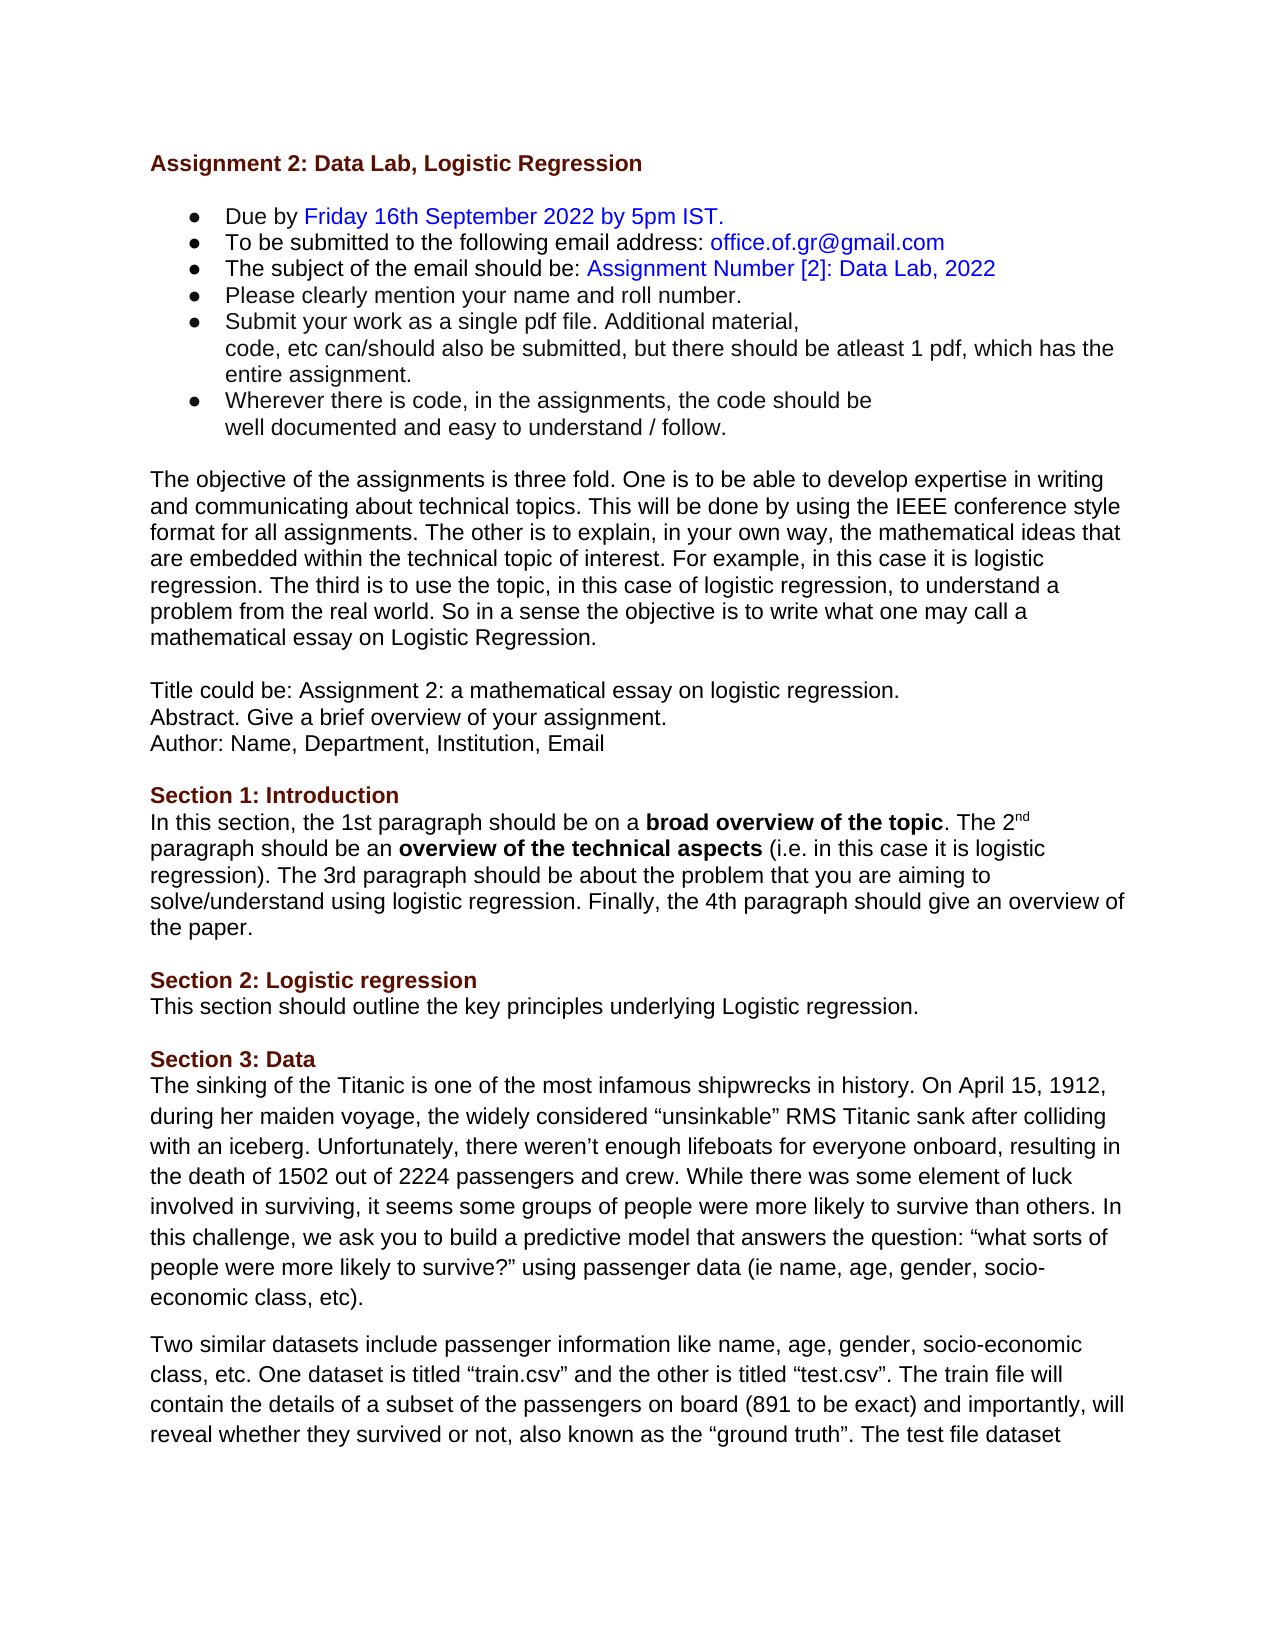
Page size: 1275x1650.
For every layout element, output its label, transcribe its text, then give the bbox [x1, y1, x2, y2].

text Assignment 2: Data Lab, Logistic Regression [150, 150, 1125, 176]
text code, etc can/should also be submitted, but there should be atleast 1 pdf, which has the [150, 334, 1125, 361]
text well documented and easy to understand / follow. [225, 413, 1125, 440]
text The sinking of the Titanic is one of the most infamous shipwrecks in history. On April 15, 1912, during her maiden voyage, the widely considered “unsinkable” RMS Titanic sank after colliding with an iceberg. Unfortunately, there weren’t enough lifeboats for everyone onboard, resulting in the death of 1502 out of 2224 passengers and crew. While there was some element of luck involved in surviving, it seems some groups of people were more likely to survive than others. In this challenge, we ask you to build a predictive model that answers the question: “what sorts of people were more likely to survive?” using passenger data (ie name, age, gender, socio-economic class, etc). [150, 1072, 1125, 1310]
text Abstract. Give a brief overview of your assignment. [150, 703, 1125, 730]
text This section should outline the key principles underlying Logistic regression. [150, 993, 1125, 1020]
text In this section, the 1st paragraph should be on a broad overview of the topic. The 2nd paragraph should be an overview of the technical aspects (i.e. in this case it is logistic regression). The 3rd paragraph should be about the problem that you are aiming to solve/understand using logistic regression. Finally, the 4th paragraph should give an overview of the paper. [150, 809, 1125, 941]
text Section 3: Data [150, 1046, 1125, 1072]
text entire assignment. [150, 361, 1125, 387]
text Author: Name, Department, Institution, Email [150, 730, 1125, 756]
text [150, 1331, 1125, 1448]
text Section 1: Introduction [150, 782, 1125, 809]
list Please clearly mention your name and roll number. [187, 282, 1125, 308]
list Wherever there is code, in the assignments, the code should be [187, 387, 1125, 413]
list The subject of the email should be: Assignment Number [2]: Data Lab, 2022 [187, 255, 1125, 282]
text Title could be: Assignment 2: a mathematical essay on logistic regression. [150, 677, 1125, 703]
text The objective of the assignments is three fold. One is to be able to develop expertise in writing and communicating about technical topics. This will be done by using the IEEE conference style format for all assignments. The other is to explain, in your own way, the mathematical ideas that are embedded within the technical topic of interest. For example, in this case it is logistic regression. The third is to use the topic, in this case of logistic regression, to understand a problem from the real world. So in a sense the objective is to write what one may call a mathematical essay on Logistic Regression. [150, 466, 1125, 651]
list Submit your work as a single pdf file. Additional material, [187, 308, 1125, 334]
list To be submitted to the following email address: office.of.gr@gmail.com [187, 229, 1125, 255]
text Section 2: Logistic regression [150, 967, 1125, 993]
list Due by Friday 16th September 2022 by 5pm IST. [187, 203, 1125, 229]
